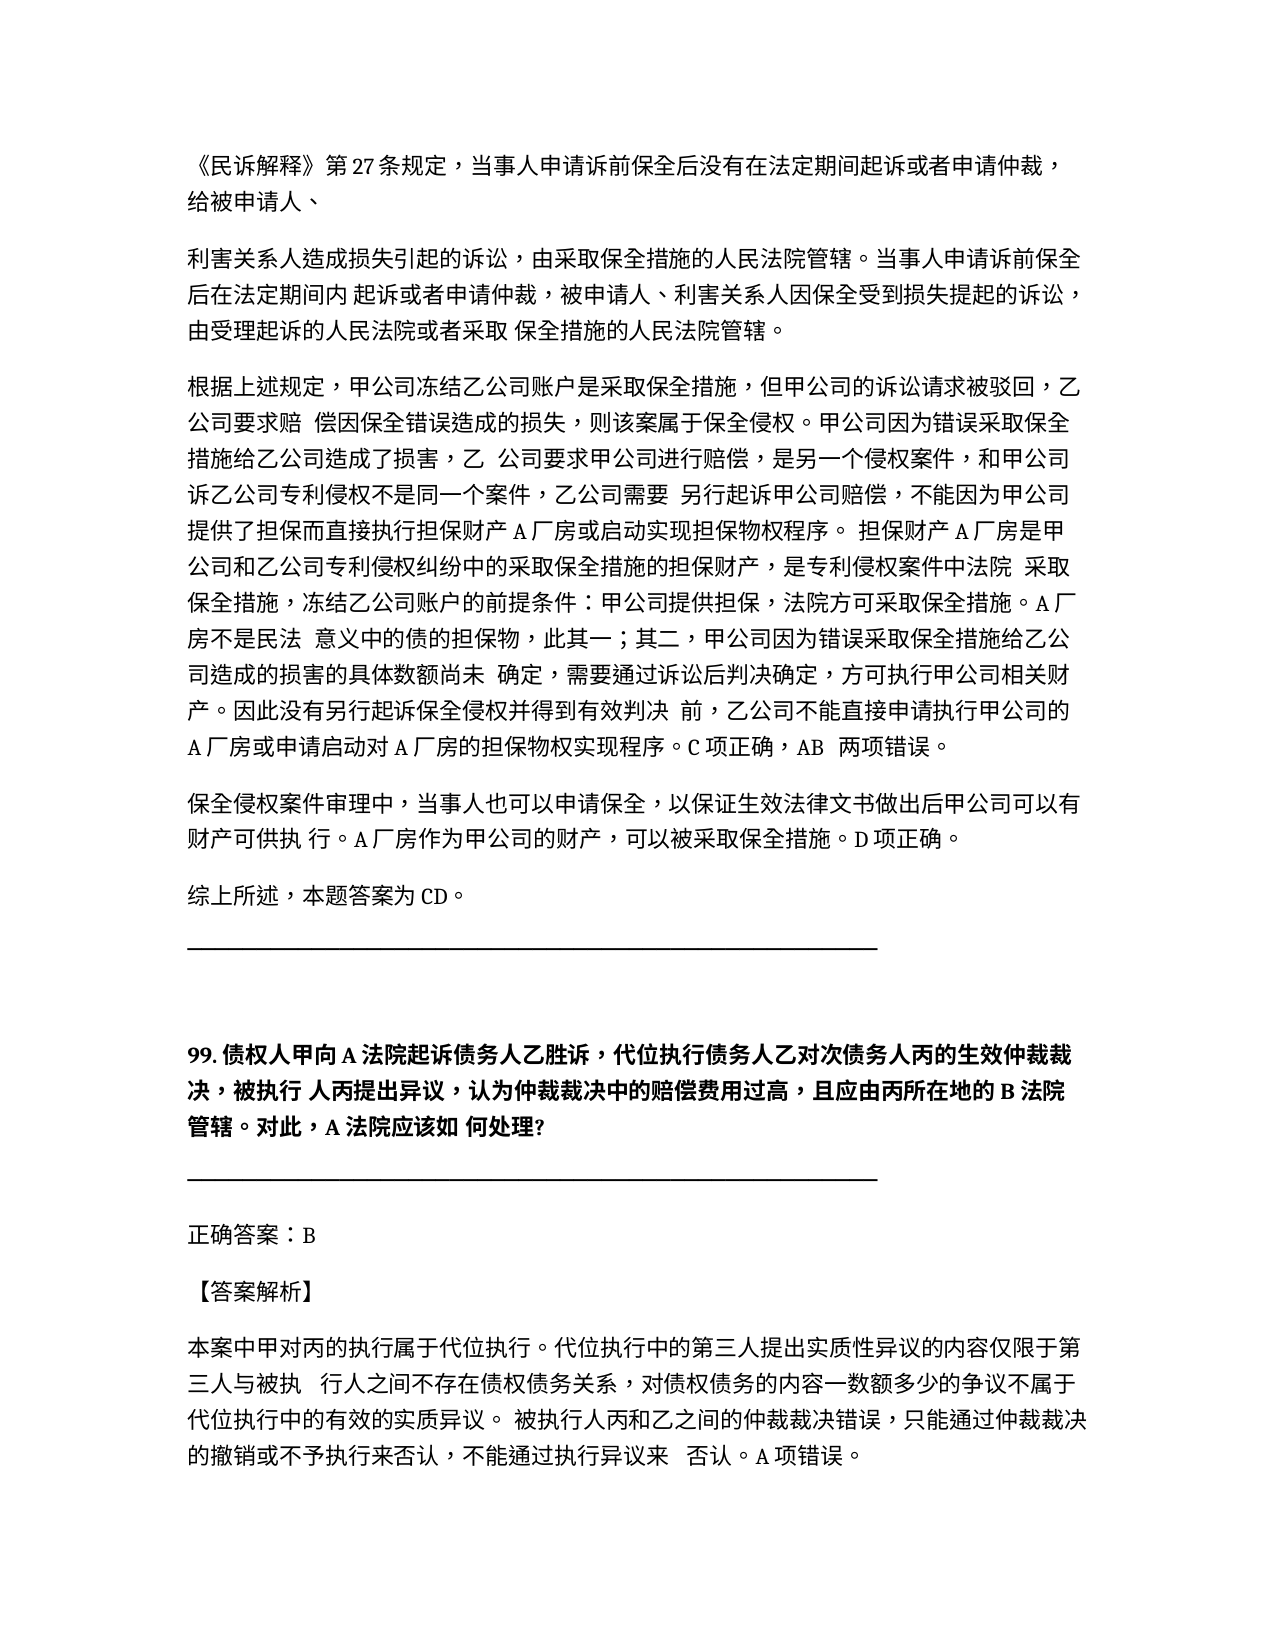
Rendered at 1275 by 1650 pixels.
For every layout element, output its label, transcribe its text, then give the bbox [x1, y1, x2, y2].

text 【答案解析】 [187, 1276, 1087, 1307]
text 本案中甲对丙的执行属于代位执行。代位执行中的第三人提出实质性异议的内容仅限于第三人与被执 行人之间不存在债权债务关系，对债权债务的内容一数额多少的争议不属于代位执行中的有效的实质异议。 被执行人丙和乙之间的仲裁裁决错误，只能通过仲裁裁决的撤销或不予执行来否认，不能通过执行异议来 否认。A 项错误。 [187, 1332, 1087, 1471]
text ────────────────────────────────────────────────── [187, 937, 1087, 963]
text 《民诉解释》第27条规定，当事人申请诉前保全后没有在法定期间起诉或者申请仲裁，给被申请人、 [187, 150, 1087, 217]
text 利害关系人造成损失引起的诉讼，由采取保全措施的人民法院管辖。当事人申请诉前保全后在法定期间内 起诉或者申请仲裁，被申请人、利害关系人因保全受到损失提起的诉讼，由受理起诉的人民法院或者采取 保全措施的人民法院管辖。 [187, 243, 1087, 346]
text ────────────────────────────────────────────────── [187, 1168, 1087, 1194]
text 综上所述，本题答案为CD。 [187, 880, 1087, 911]
text 正确答案：B [187, 1219, 1087, 1250]
text 根据上述规定，甲公司冻结乙公司账户是采取保全措施，但甲公司的诉讼请求被驳回，乙公司要求赔 偿因保全错误造成的损失，则该案属于保全侵权。甲公司因为错误采取保全措施给乙公司造成了损害，乙 公司要求甲公司进行赔偿，是另一个侵权案件，和甲公司诉乙公司专利侵权不是同一个案件，乙公司需要 另行起诉甲公司赔偿，不能因为甲公司提供了担保而直接执行担保财产A 厂房或启动实现担保物权程序。 担保财产A 厂房是甲公司和乙公司专利侵权纠纷中的采取保全措施的担保财产，是专利侵权案件中法院 采取保全措施，冻结乙公司账户的前提条件：甲公司提供担保，法院方可采取保全措施。A 厂房不是民法 意义中的债的担保物，此其一；其二，甲公司因为错误采取保全措施给乙公司造成的损害的具体数额尚未 确定，需要通过诉讼后判决确定，方可执行甲公司相关财产。因此没有另行起诉保全侵权并得到有效判决 前，乙公司不能直接申请执行甲公司的A 厂房或申请启动对A 厂房的担保物权实现程序。C 项正确，AB 两项错误。 [187, 371, 1087, 762]
text 99. 债权人甲向A 法院起诉债务人乙胜诉，代位执行债务人乙对次债务人丙的生效仲裁裁决，被执行 人丙提出异议，认为仲裁裁决中的赔偿费用过高，且应由丙所在地的B 法院管辖。对此，A 法院应该如 何处理? [187, 1039, 1087, 1142]
text 保全侵权案件审理中，当事人也可以申请保全，以保证生效法律文书做出后甲公司可以有财产可供执 行。A 厂房作为甲公司的财产，可以被采取保全措施。D 项正确。 [187, 787, 1087, 855]
